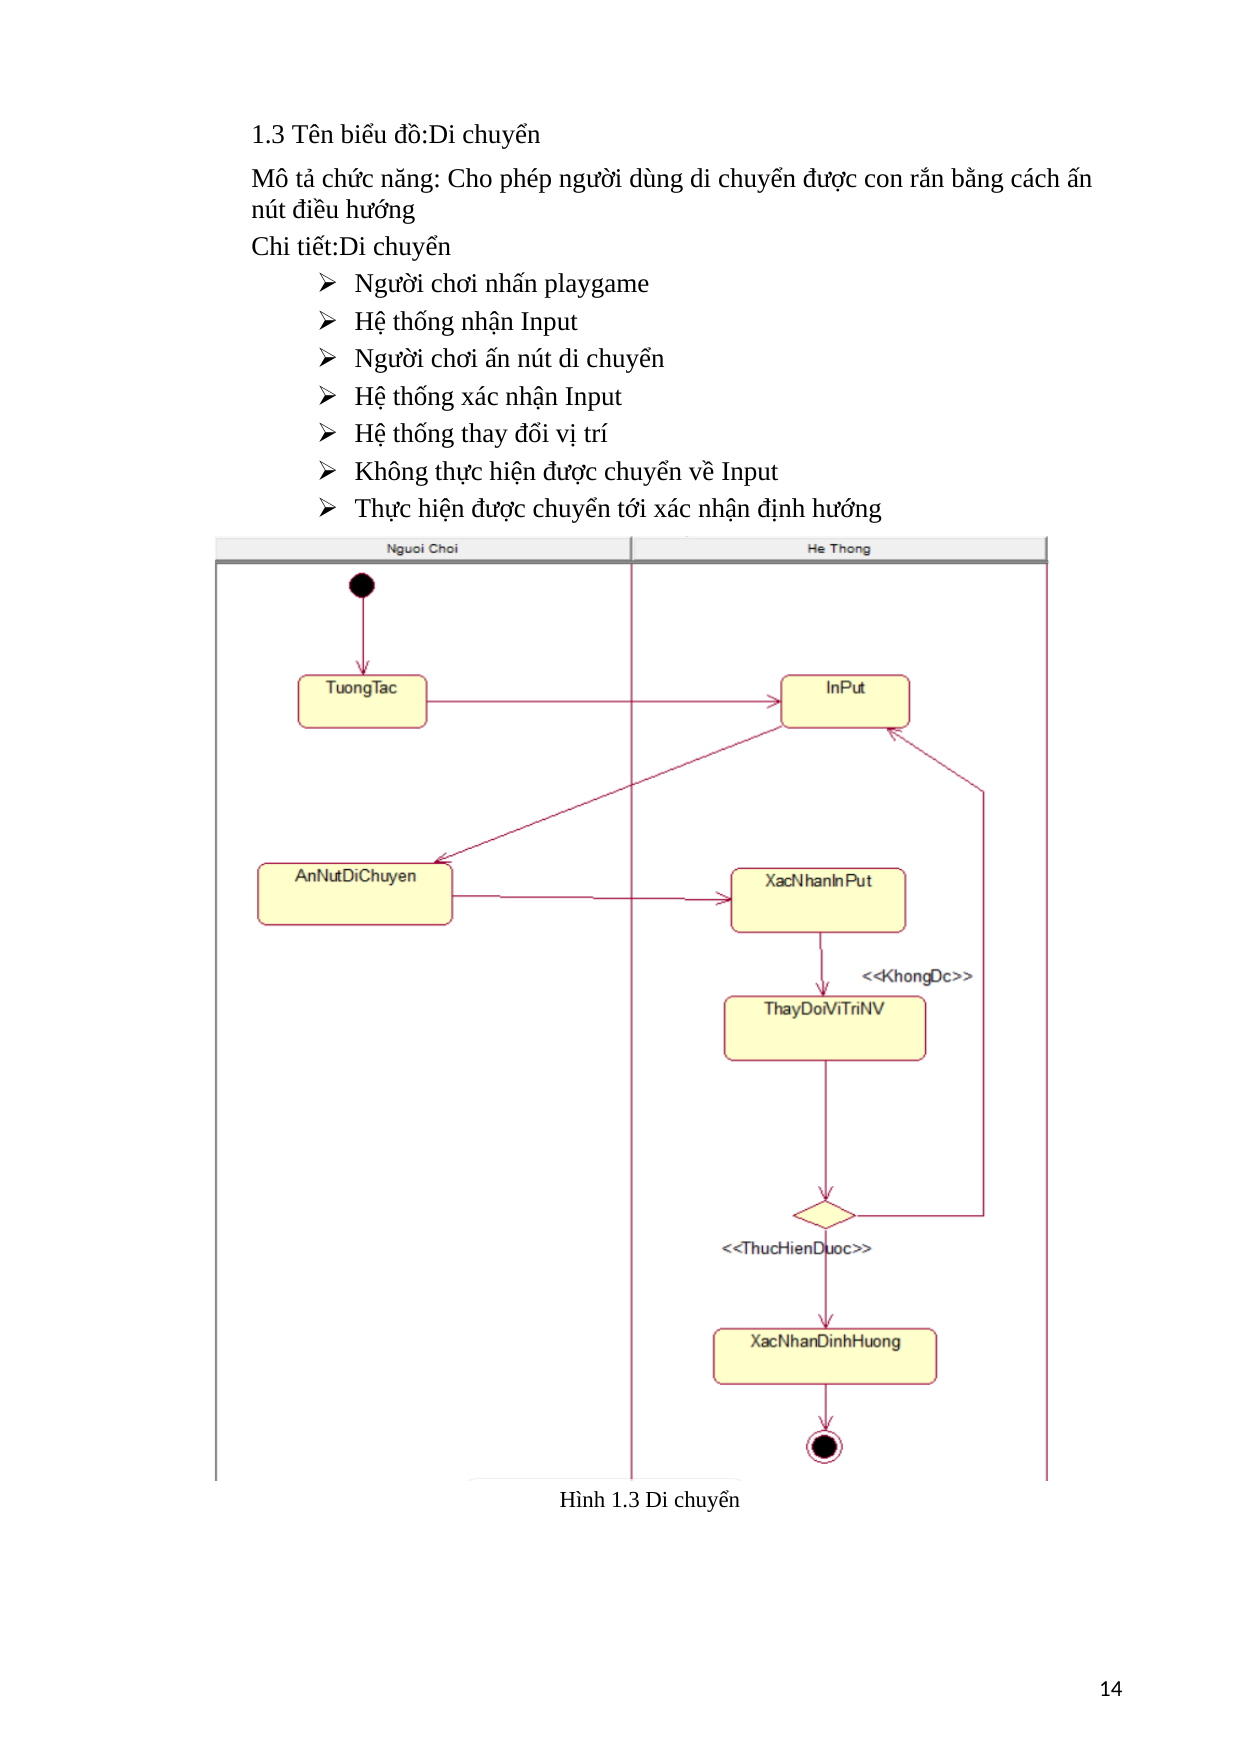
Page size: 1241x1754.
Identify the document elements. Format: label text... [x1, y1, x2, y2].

picture [214, 536, 1049, 1481]
text Mô tả chức năng: Cho phép người dùng di chuyển được con rắn bằng cách ấn nút điều hướng [251, 162, 1122, 224]
list Thực hiện được chuyển tới xác nhận định hướng [317, 493, 1122, 524]
list Hệ thống thay đổi vị trí [317, 418, 1122, 449]
list Người chơi nhấn playgame [317, 268, 1122, 299]
list Hệ thống nhận Input [317, 305, 1122, 336]
text Hình 1.3 Di chuyển [177, 1486, 1122, 1513]
list Hệ thống xác nhận Input [317, 380, 1122, 411]
subtitle 1.3 Tên biểu đồ:Di chuyển [251, 118, 1122, 149]
list Không thực hiện được chuyển về Input [317, 455, 1122, 486]
text Chi tiết:Di chuyển [251, 230, 1122, 261]
list Người chơi ấn nút di chuyển [317, 343, 1122, 374]
